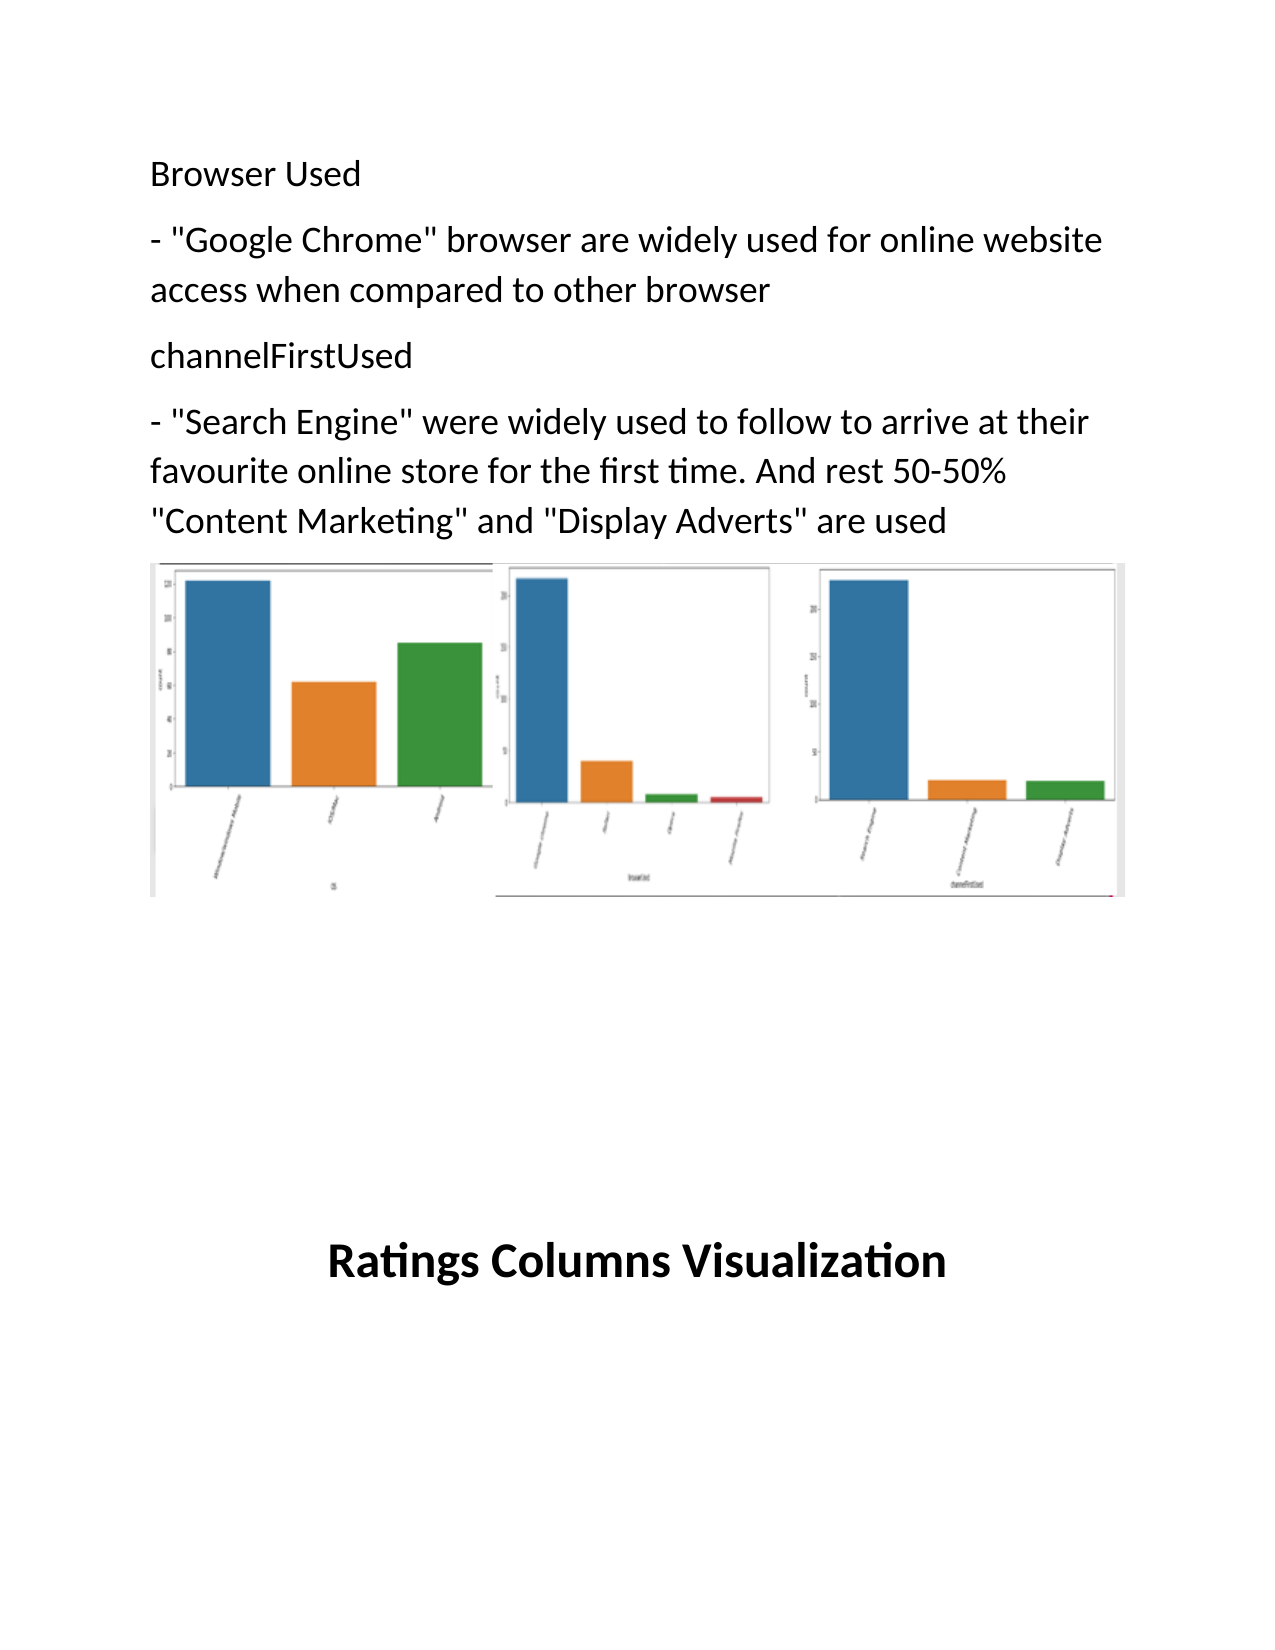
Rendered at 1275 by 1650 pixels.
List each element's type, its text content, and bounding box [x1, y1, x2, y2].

text - "Search Engine" were widely used to follow to arrive at their favourite online store for the first time. And rest 50-50% "Content Marketing" and "Display Adverts" are used [150, 398, 1125, 543]
text - "Google Chrome" browser are widely used for online website access when compared to other browser [150, 216, 1125, 311]
text Browser Used [150, 150, 1125, 196]
text channelFirstUsed [150, 332, 1125, 378]
text Ratings Columns Visualization [150, 1229, 1125, 1290]
picture [150, 563, 1125, 897]
